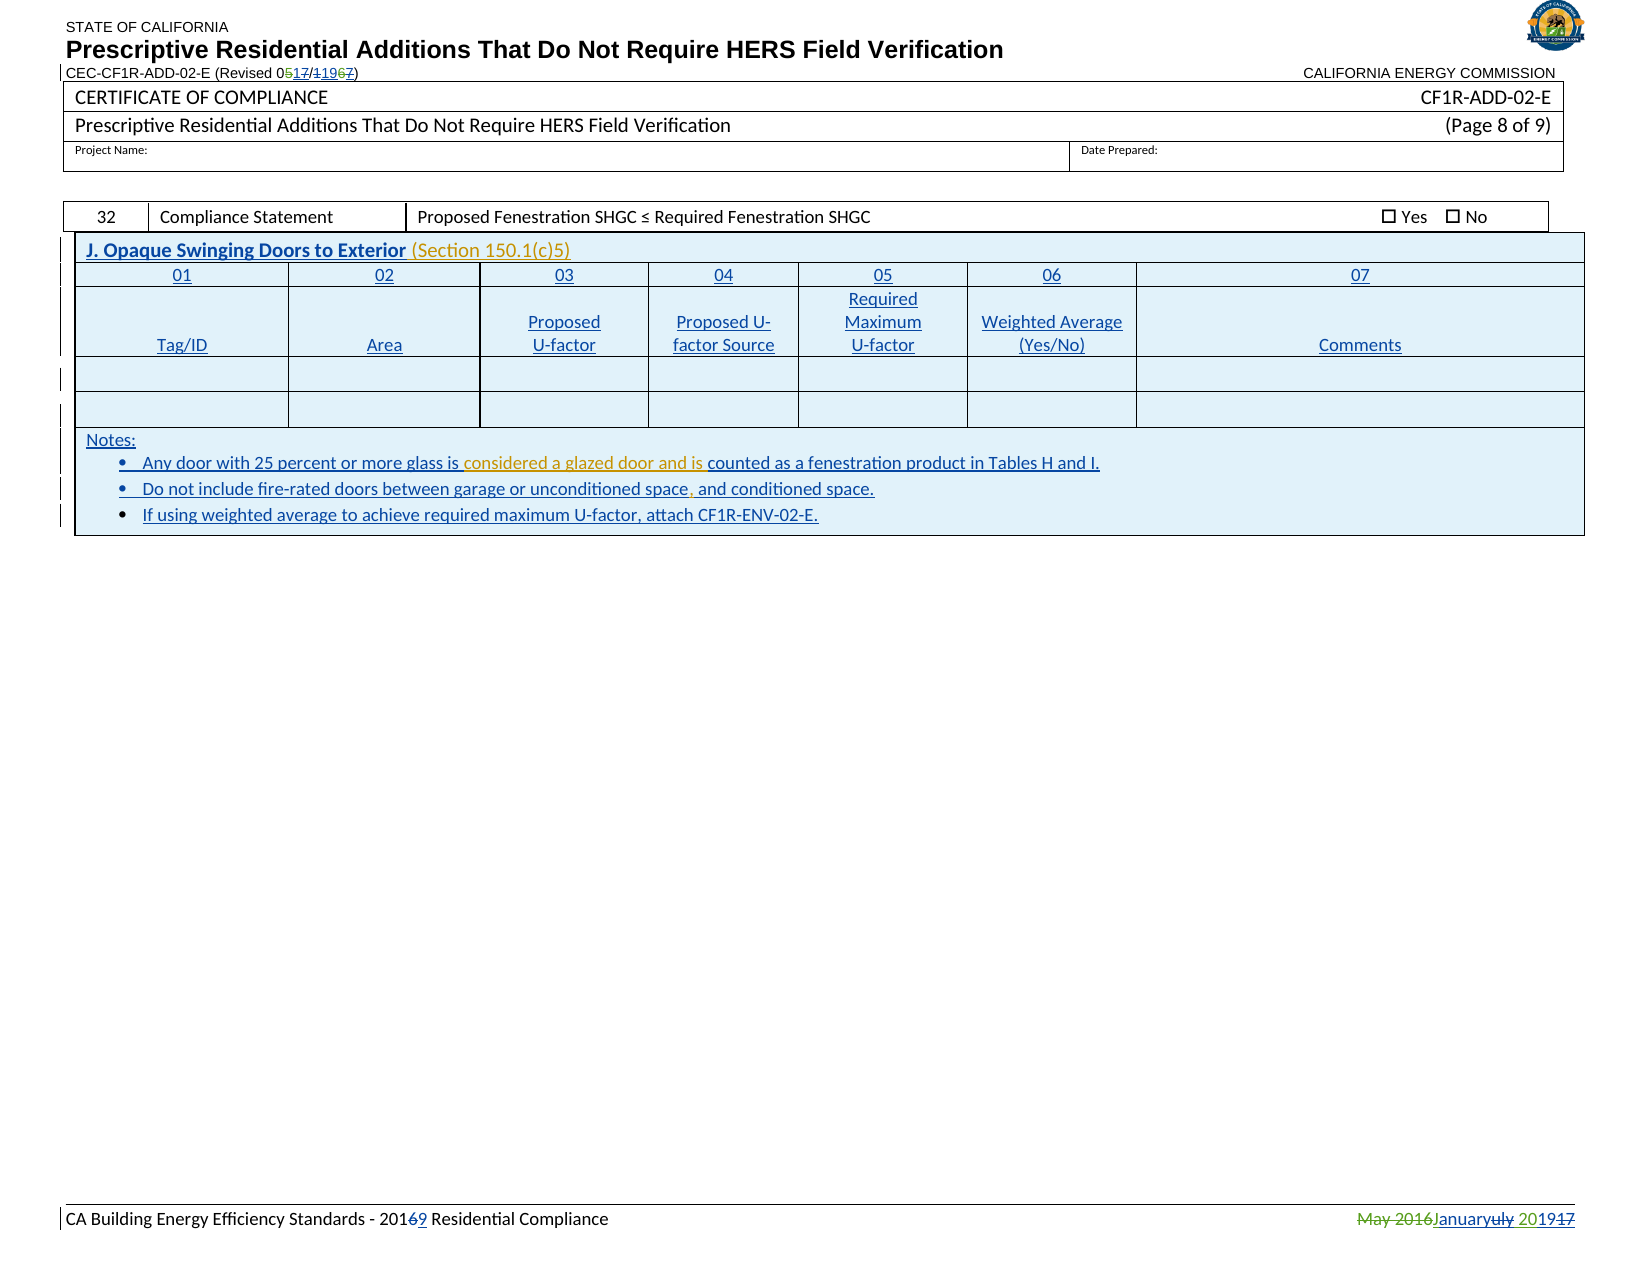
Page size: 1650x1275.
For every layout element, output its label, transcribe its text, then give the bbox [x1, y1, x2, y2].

table_cell Compliance Statement [149, 202, 406, 231]
table_cell Yes No [1319, 202, 1548, 231]
table_cell 32 [64, 202, 148, 231]
picture [1526, 0, 1585, 51]
table_cell Proposed Fenestration SHGC ≤ Required Fenestration SHGC [407, 202, 1319, 231]
